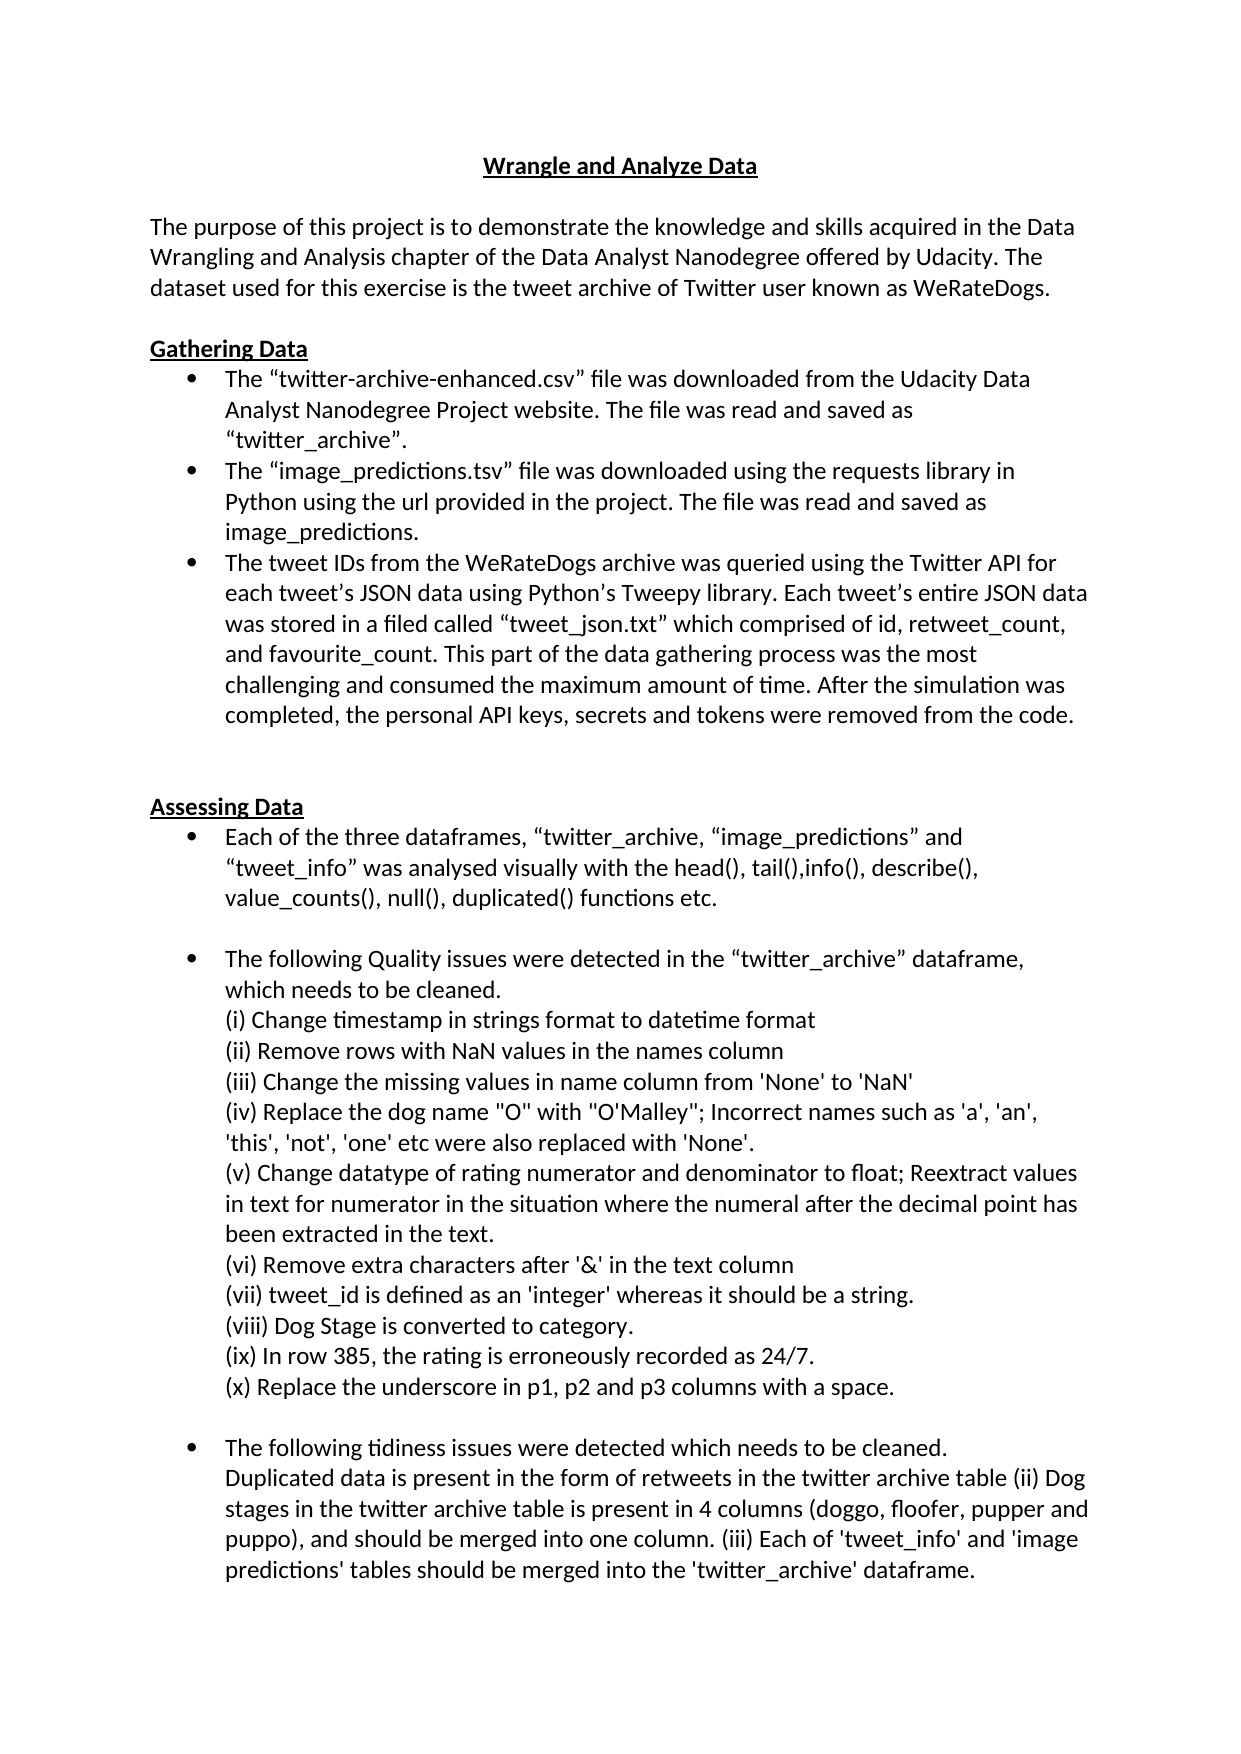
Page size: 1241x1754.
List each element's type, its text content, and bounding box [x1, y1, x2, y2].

text (v) Change datatype of rating numerator and denominator to float; Reextract values in text for numerator in the situation where the numeral after the decimal point has been extracted in the text. [225, 1157, 1090, 1249]
text (i) Change timestamp in strings format to datetime format [225, 1004, 1090, 1035]
text (ix) In row 385, the rating is erroneously recorded as 24/7. [225, 1340, 1090, 1371]
text Gathering Data [150, 333, 1090, 364]
list The following Quality issues were detected in the “twitter_archive” dataframe, which needs to be cleaned. [187, 943, 1090, 1004]
list The following tidiness issues were detected which needs to be cleaned. [187, 1432, 1090, 1462]
list The tweet IDs from the WeRateDogs archive was queried using the Twitter API for each tweet’s JSON data using Python’s Tweepy library. Each tweet’s entire JSON data was stored in a filed called “tweet_json.txt” which comprised of id, retweet_count, and favourite_count. This part of the data gathering process was the most challenging and consumed the maximum amount of time. After the simulation was completed, the personal API keys, secrets and tokens were removed from the code. [187, 547, 1090, 730]
text (viii) Dog Stage is converted to category. [225, 1310, 1090, 1340]
text Wrangle and Analyze Data [150, 150, 1090, 181]
list Each of the three dataframes, “twitter_archive, “image_predictions” and “tweet_info” was analysed visually with the head(), tail(),info(), describe(), value_counts(), null(), duplicated() functions etc. [187, 821, 1090, 913]
text (iv) Replace the dog name "O" with "O'Malley"; Incorrect names such as 'a', 'an', 'this', 'not', 'one' etc were also replaced with 'None'. [225, 1096, 1090, 1157]
text (vi) Remove extra characters after '&' in the text column [225, 1249, 1090, 1279]
text Assessing Data [150, 791, 1090, 821]
text The purpose of this project is to demonstrate the knowledge and skills acquired in the Data Wrangling and Analysis chapter of the Data Analyst Nanodegree offered by Udacity. The dataset used for this exercise is the tweet archive of Twitter user known as WeRateDogs. [150, 211, 1090, 303]
text (vii) tweet_id is defined as an 'integer' whereas it should be a string. [225, 1279, 1090, 1310]
list The “image_predictions.tsv” file was downloaded using the requests library in Python using the url provided in the project. The file was read and saved as image_predictions. [187, 455, 1090, 547]
text (iii) Change the missing values in name column from 'None' to 'NaN' [225, 1066, 1090, 1096]
list The “twitter-archive-enhanced.csv” file was downloaded from the Udacity Data Analyst Nanodegree Project website. The file was read and saved as “twitter_archive”. [187, 364, 1090, 455]
text (ii) Remove rows with NaN values in the names column [225, 1035, 1090, 1066]
text (x) Replace the underscore in p1, p2 and p3 columns with a space. [225, 1371, 1090, 1401]
text Duplicated data is present in the form of retweets in the twitter archive table (ii) Dog stages in the twitter archive table is present in 4 columns (doggo, floofer, pupper and puppo), and should be merged into one column. (iii) Each of 'tweet_info' and 'image predictions' tables should be merged into the 'twitter_archive' dataframe. [225, 1462, 1090, 1584]
